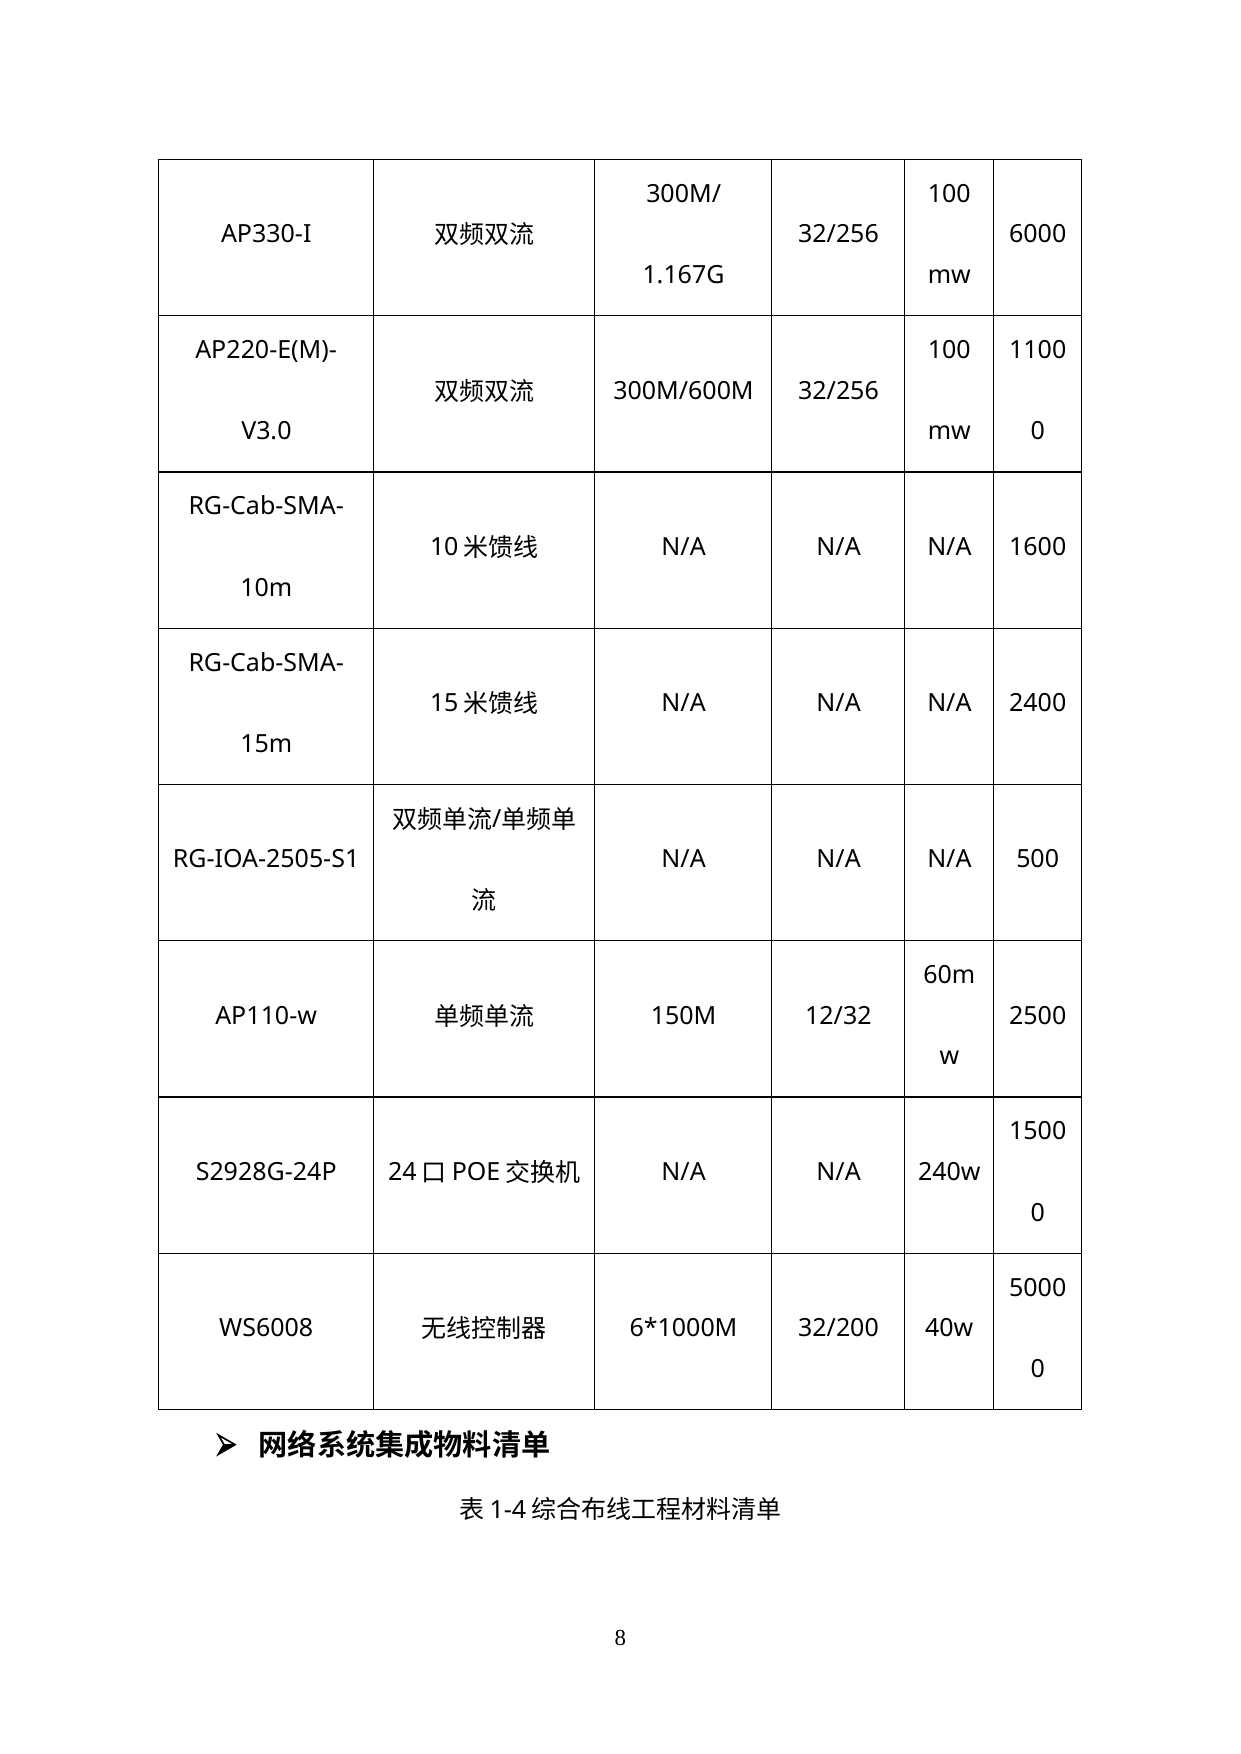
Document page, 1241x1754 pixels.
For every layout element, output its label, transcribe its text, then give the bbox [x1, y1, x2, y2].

table_cell AP330-I [159, 160, 373, 315]
table_cell N/A [772, 785, 904, 940]
table_cell AP220-E(M)-V3.0 [159, 316, 373, 471]
table_cell N/A [595, 473, 771, 628]
table_cell 双频双流 [374, 160, 594, 315]
table_cell 32/256 [772, 316, 904, 471]
table_cell 32/200 [772, 1254, 904, 1409]
table_cell N/A [772, 1098, 904, 1253]
table_cell 100mw [905, 316, 993, 471]
table_cell 11000 [994, 316, 1081, 471]
table_cell 6000 [994, 160, 1081, 315]
table_cell N/A [772, 473, 904, 628]
table_cell 150M [595, 941, 771, 1096]
table_cell 500 [994, 785, 1081, 940]
table_cell 双频双流 [374, 316, 594, 471]
table_cell 1600 [994, 473, 1081, 628]
table_cell 100mw [905, 160, 993, 315]
table_cell 双频单流/单频单流 [374, 785, 594, 940]
table_cell RG-IOA-2505-S1 [159, 785, 373, 940]
table_cell N/A [595, 1098, 771, 1253]
table_cell 50000 [994, 1254, 1081, 1409]
table_cell 300M/1.167G [595, 160, 771, 315]
table_cell RG-Cab-SMA-15m [159, 629, 373, 784]
table_cell 2500 [994, 941, 1081, 1096]
table_cell 10米馈线 [374, 473, 594, 628]
list 网络系统集成物料清单 [215, 1410, 1063, 1475]
table_cell WS6008 [159, 1254, 373, 1409]
table_cell N/A [905, 473, 993, 628]
table_cell N/A [905, 629, 993, 784]
table_cell S2928G-24P [159, 1098, 373, 1253]
table_cell 12/32 [772, 941, 904, 1096]
table_cell 24口POE交换机 [374, 1098, 594, 1253]
table_cell 240w [905, 1098, 993, 1253]
table_cell 300M/600M [595, 316, 771, 471]
table_cell N/A [772, 629, 904, 784]
table_cell 15000 [994, 1098, 1081, 1253]
table_cell 60mw [905, 941, 993, 1096]
table_cell 15米馈线 [374, 629, 594, 784]
text 表1-4综合布线工程材料清单 [177, 1475, 1063, 1540]
table_cell 2400 [994, 629, 1081, 784]
table_cell 单频单流 [374, 941, 594, 1096]
table_cell N/A [905, 785, 993, 940]
table_cell N/A [595, 785, 771, 940]
table_cell RG-Cab-SMA-10m [159, 473, 373, 628]
table_cell 6*1000M [595, 1254, 771, 1409]
table_cell AP110-w [159, 941, 373, 1096]
table_cell N/A [595, 629, 771, 784]
table_cell 无线控制器 [374, 1254, 594, 1409]
table_cell 32/256 [772, 160, 904, 315]
table_cell 40w [905, 1254, 993, 1409]
